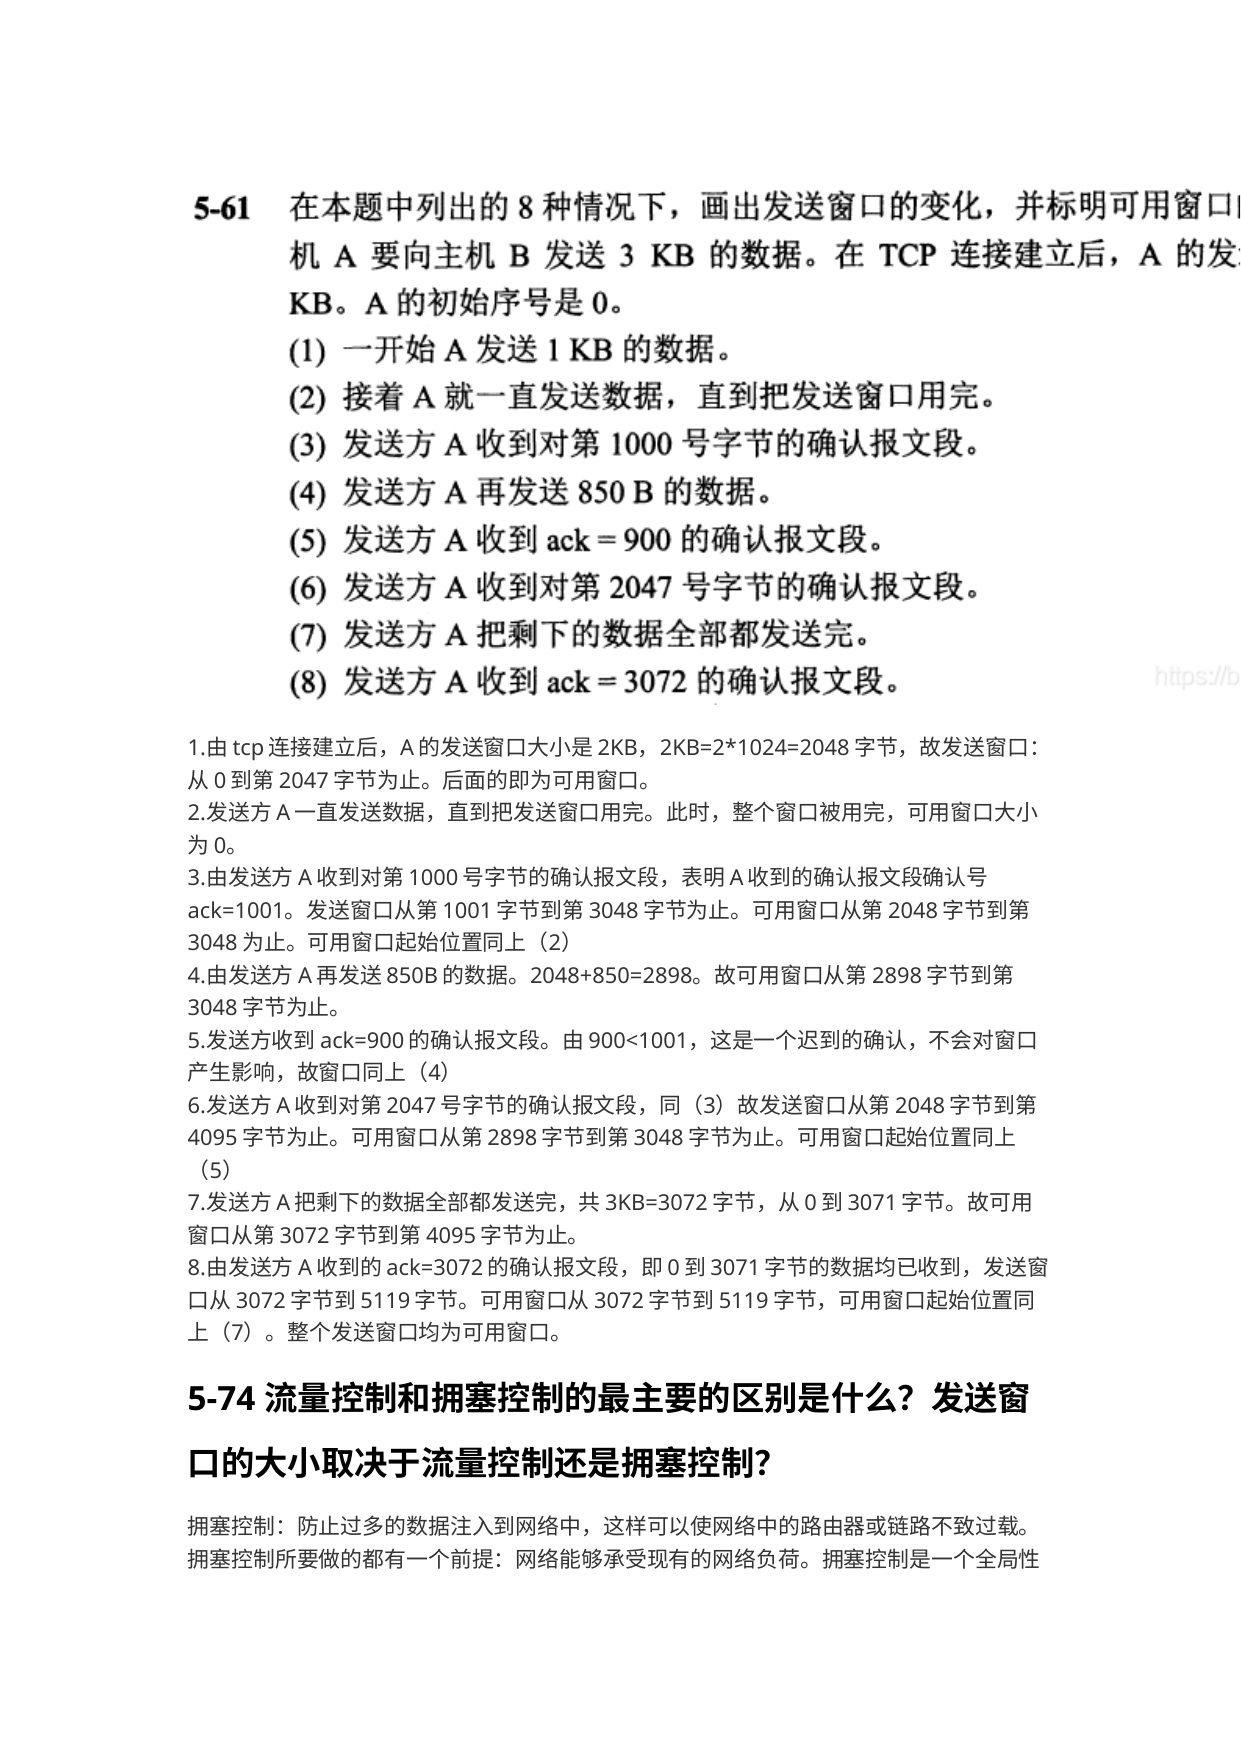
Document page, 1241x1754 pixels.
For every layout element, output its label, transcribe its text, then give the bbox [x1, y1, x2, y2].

picture [187, 162, 1241, 705]
text 1.由tcp连接建立后，A的发送窗口大小是2KB，2KB=2*1024=2048字节，故发送窗口：从0到第2047字节为止。后面的即为可用窗口。 2.发送方A一直发送数据，直到把发送窗口用完。此时，整个窗口被用完，可用窗口大小为0。 3.由发送方A收到对第1000号字节的确认报文段，表明A收到的确认报文段确认号ack=1001。发送窗口从第1001字节到第3048字节为止。可用窗口从第2048字节到第3048为止。可用窗口起始位置同上（2） 4.由发送方A再发送850B的数据。2048+850=2898。故可用窗口从第2898字节到第3048字节为止。 5.发送方收到ack=900的确认报文段。由900<1001，这是一个迟到的确认，不会对窗口产生影响，故窗口同上（4） 6.发送方A收到对第2047号字节的确认报文段，同（3）故发送窗口从第2048字节到第4095字节为止。可用窗口从第2898字节到第3048字节为止。可用窗口起始位置同上（5） 7.发送方A把剩下的数据全部都发送完，共3KB=3072字节，从0到3071字节。故可用窗口从第3072字节到第4095字节为止。 8.由发送方A收到的ack=3072的确认报文段，即0到3071字节的数据均已收到，发送窗口从3072字节到5119字节。可用窗口从3072字节到5119字节，可用窗口起始位置同上（7）。整个发送窗口均为可用窗口。 [187, 730, 1053, 1348]
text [187, 1509, 1053, 1574]
text 5-74 流量控制和拥塞控制的最主要的区别是什么？发送窗口的大小取决于流量控制还是拥塞控制？ [187, 1363, 1053, 1493]
